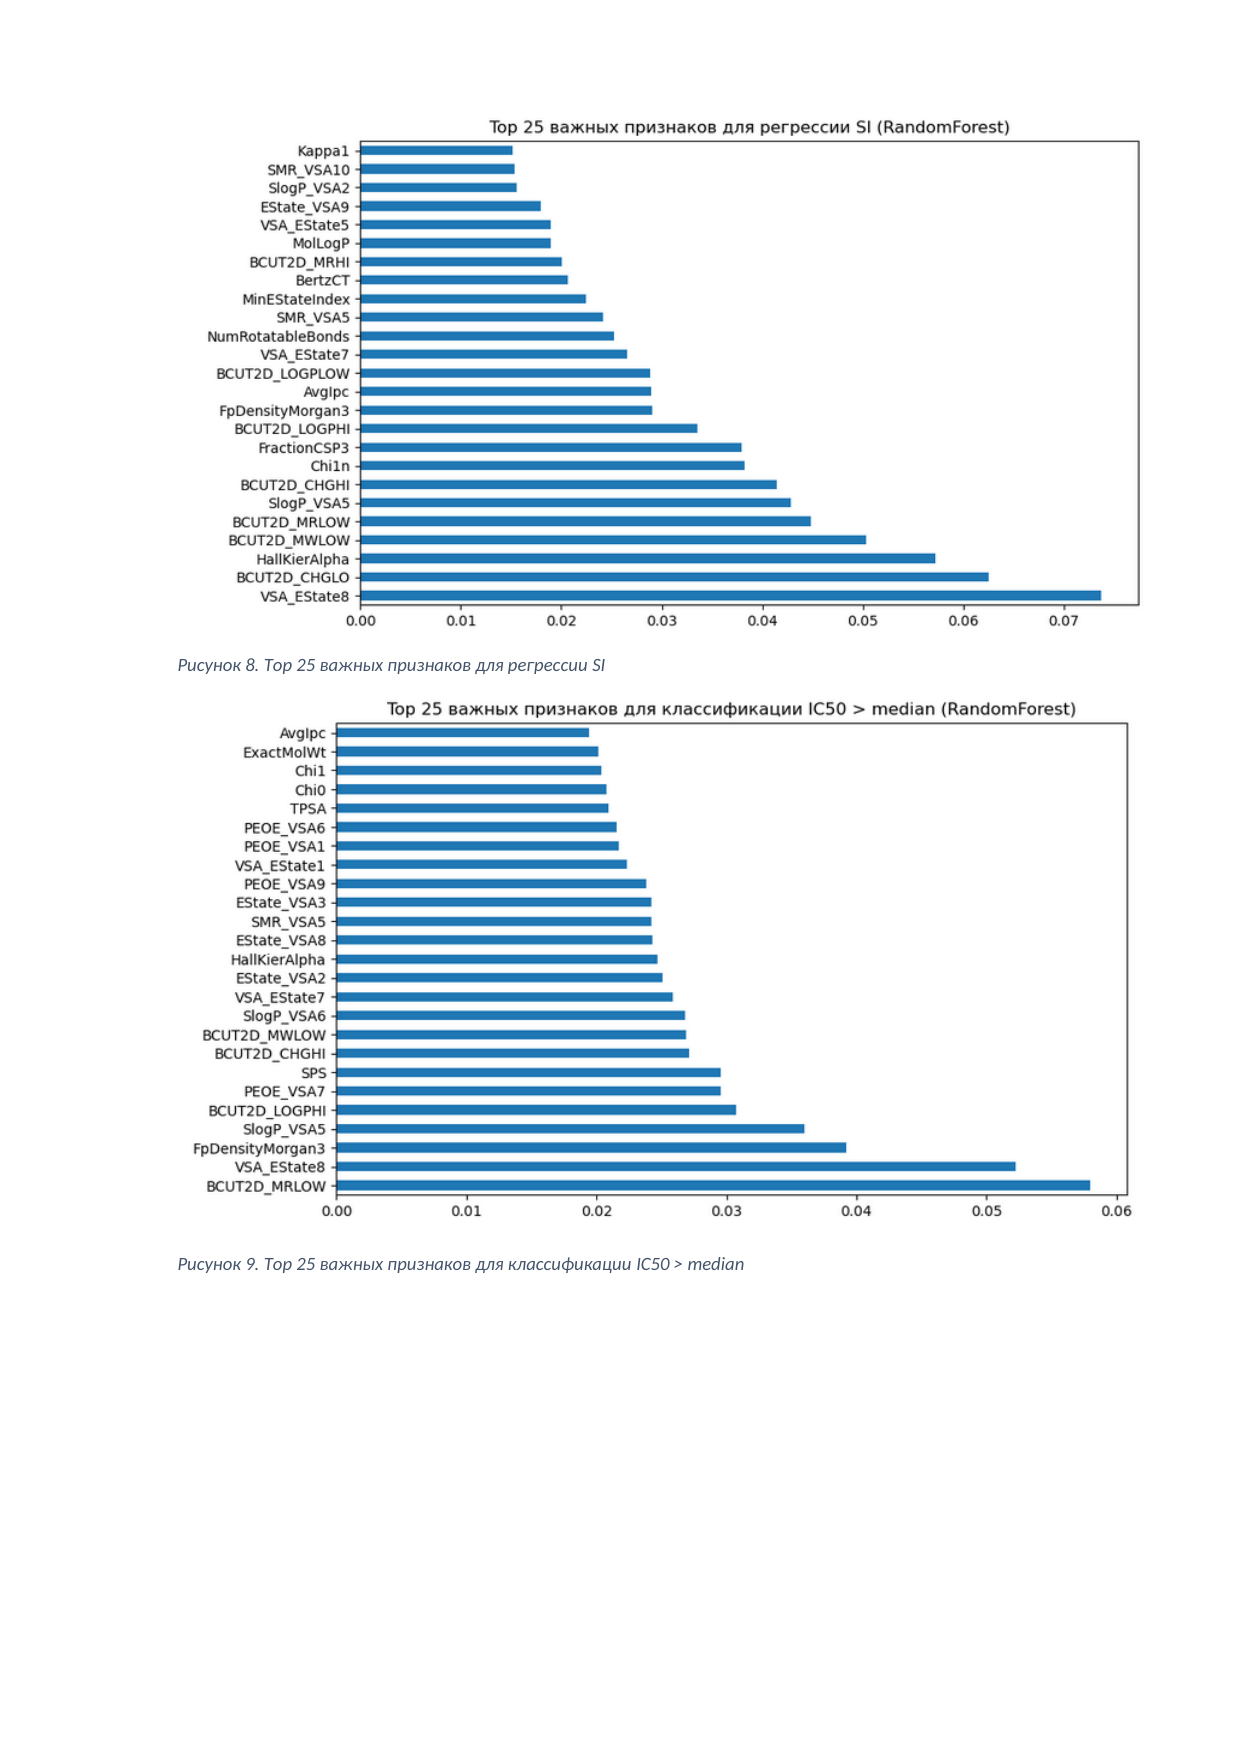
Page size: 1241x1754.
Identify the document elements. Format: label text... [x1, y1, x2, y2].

text Рисунок 8. Top 25 важных признаков для регрессии SI [177, 653, 1152, 676]
picture [177, 696, 1152, 1233]
picture [177, 118, 1152, 634]
text Рисунок 9. Top 25 важных признаков для классификации IC50 > median [177, 1252, 1152, 1274]
